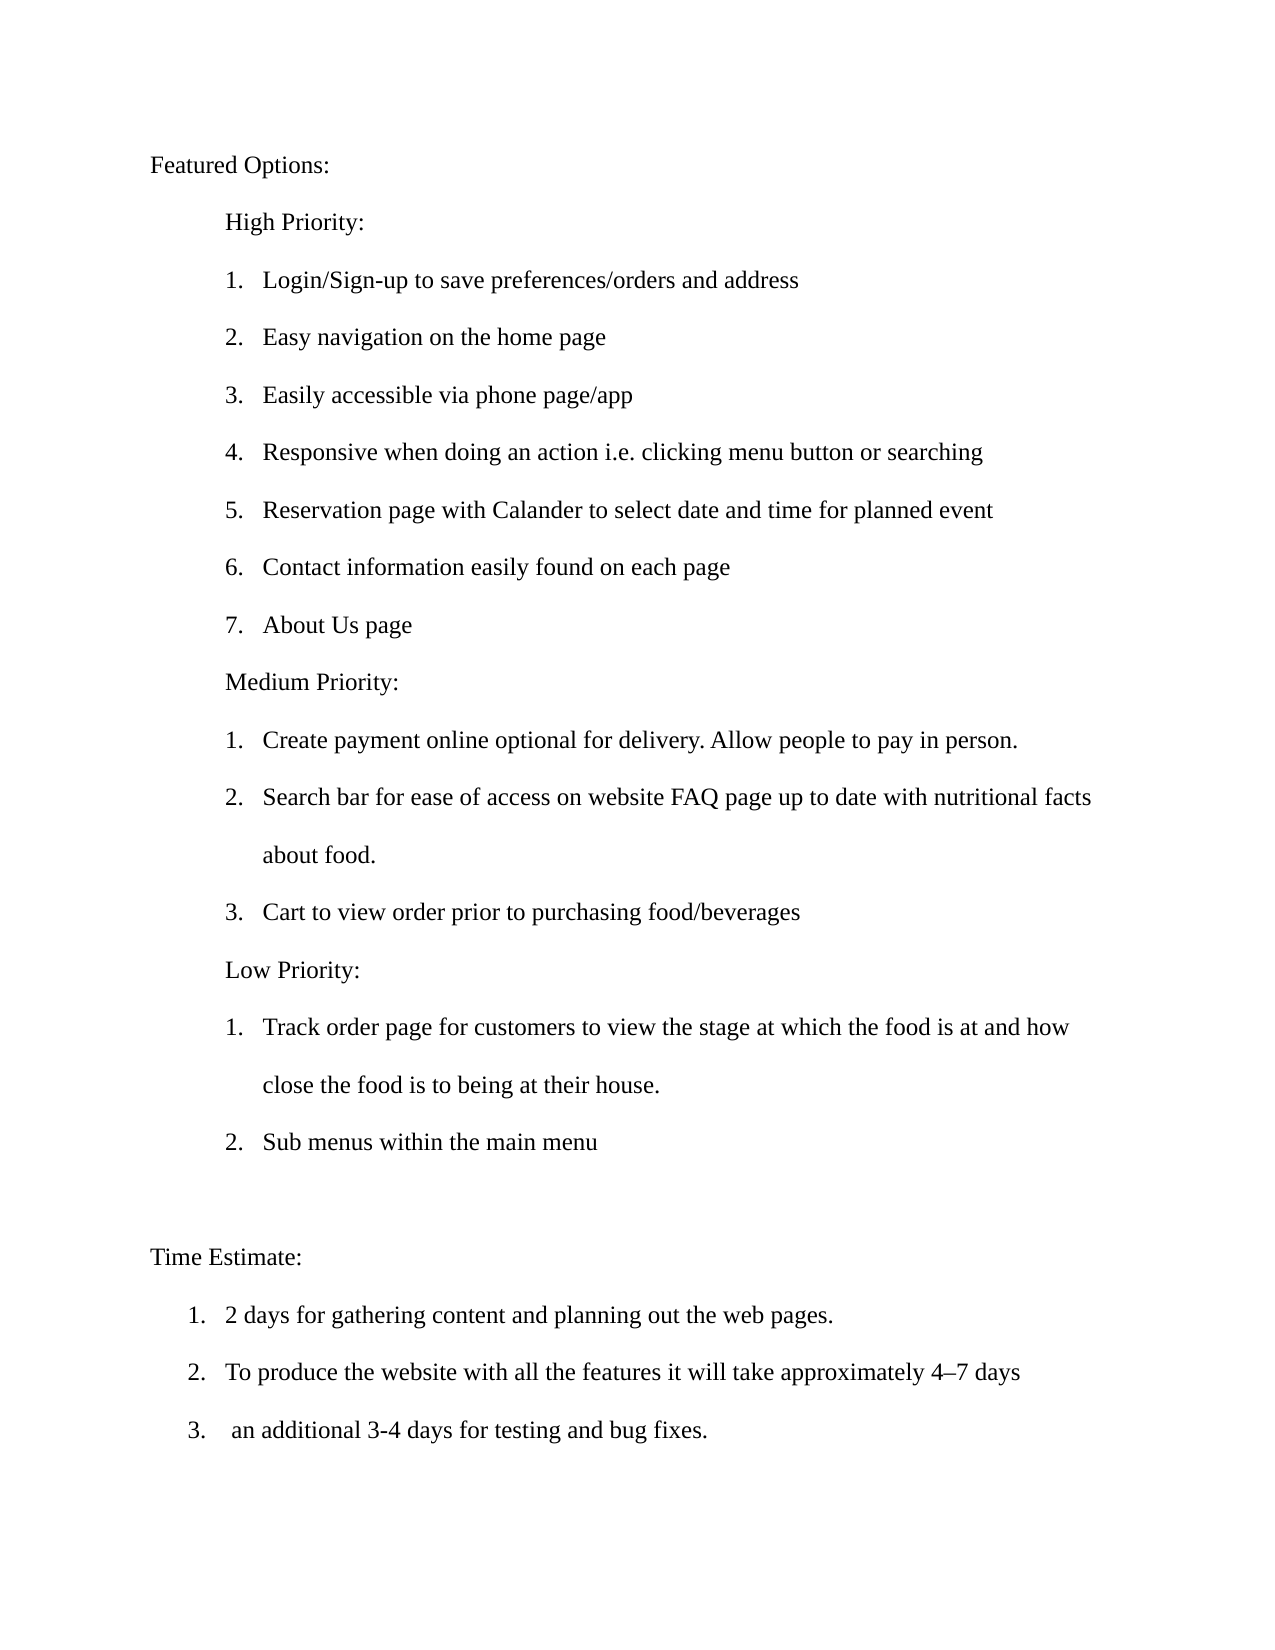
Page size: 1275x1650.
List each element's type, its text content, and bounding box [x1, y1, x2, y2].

list Reservation page with Calander to select date and time for planned event [225, 495, 1125, 524]
text High Priority: [150, 207, 1125, 236]
list Easy navigation on the home page [225, 322, 1125, 351]
list About Us page [225, 610, 1125, 639]
text Time Estimate: [150, 1242, 1125, 1271]
list Cart to view order prior to purchasing food/beverages [225, 897, 1125, 926]
list Login/Sign-up to save preferences/orders and address [225, 265, 1125, 294]
text Low Priority: [225, 955, 1125, 984]
list Contact information easily found on each page [225, 552, 1125, 581]
list Search bar for ease of access on website FAQ page up to date with nutritional facts about food. [225, 782, 1125, 869]
list Sub menus within the main menu [225, 1127, 1125, 1156]
list Create payment online optional for delivery. Allow people to pay in person. [225, 725, 1125, 754]
list 2 days for gathering content and planning out the web pages. [187, 1300, 1125, 1329]
text Featured Options: [150, 150, 1125, 179]
list an additional 3-4 days for testing and bug fixes. [187, 1415, 1125, 1444]
list Track order page for customers to view the stage at which the food is at and how close the food is to being at their house. [225, 1012, 1125, 1099]
text Medium Priority: [225, 667, 1125, 696]
list Easily accessible via phone page/app [225, 380, 1125, 409]
list To produce the website with all the features it will take approximately 4–7 days [187, 1357, 1125, 1386]
list Responsive when doing an action i.e. clicking menu button or searching [225, 437, 1125, 466]
